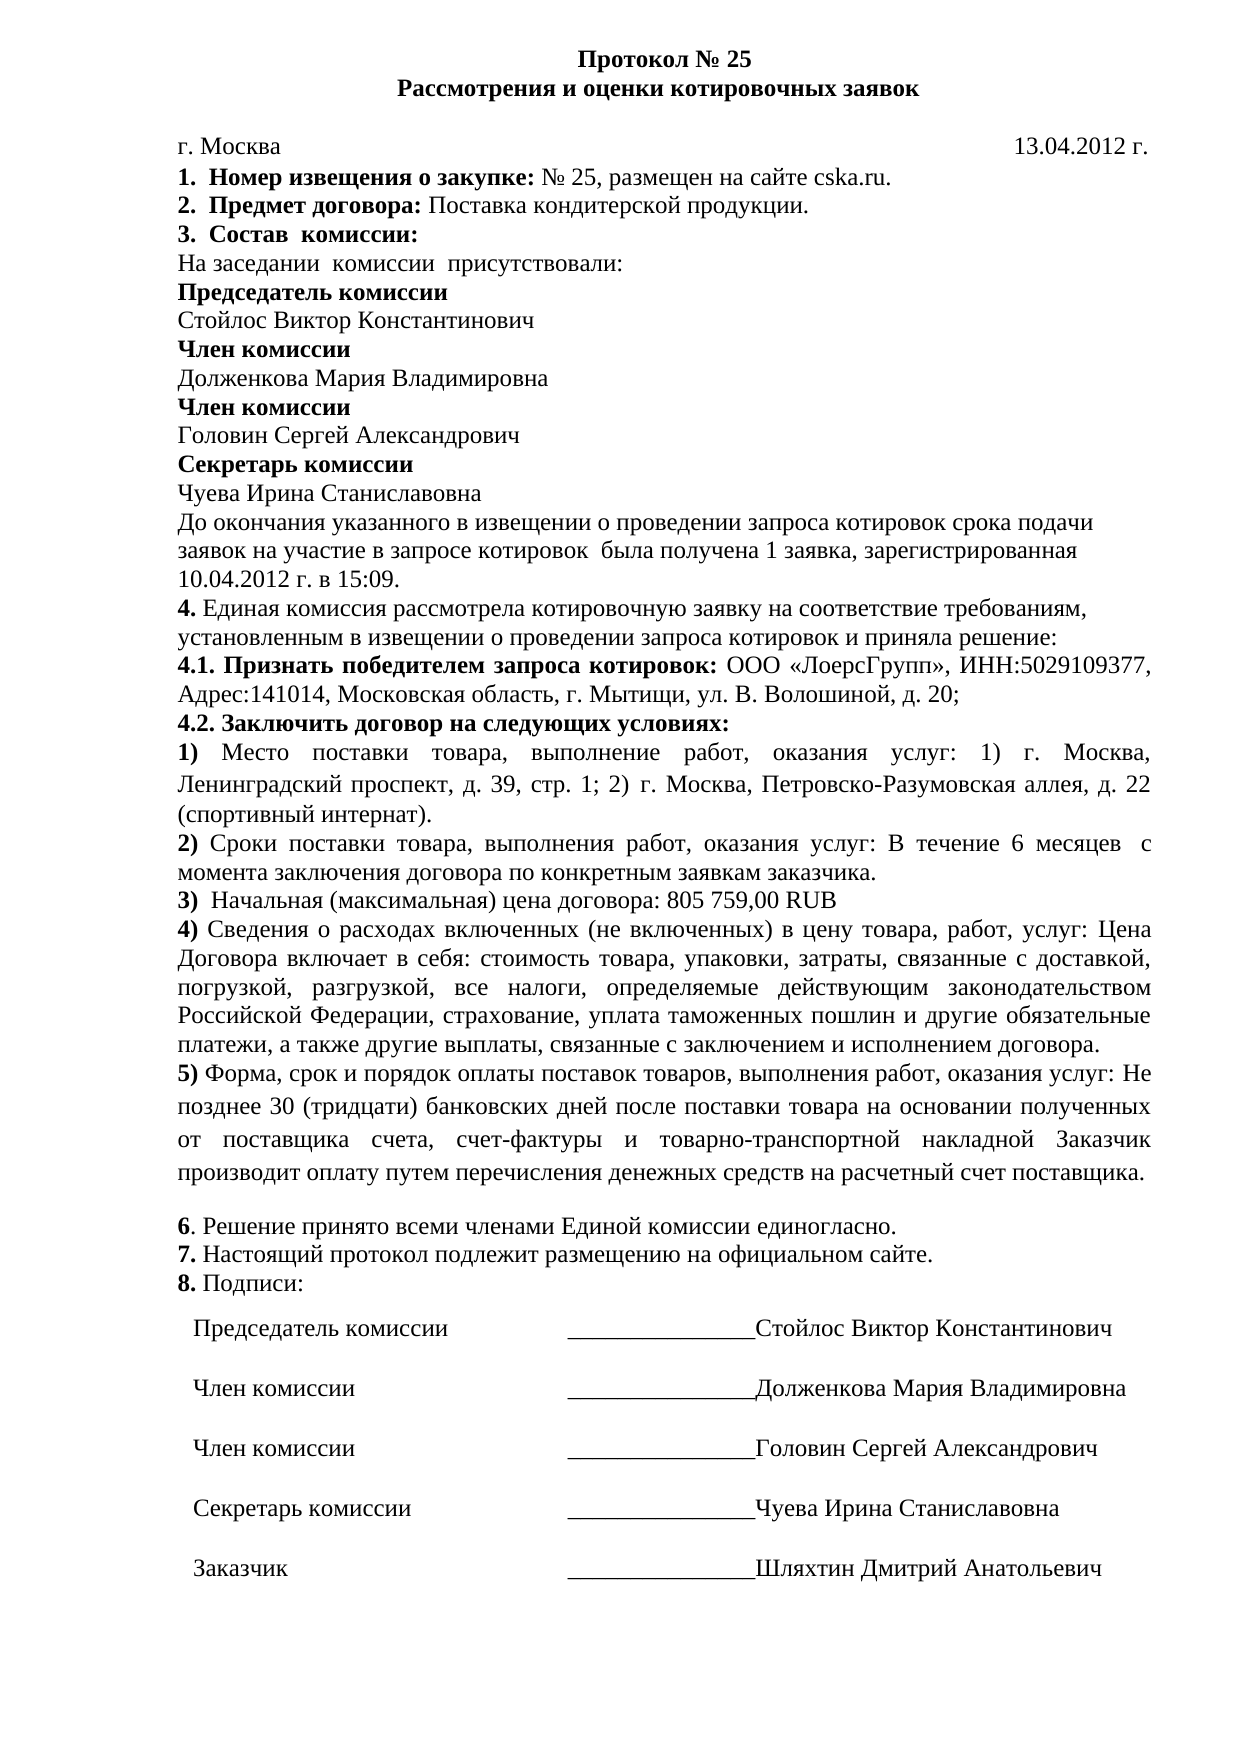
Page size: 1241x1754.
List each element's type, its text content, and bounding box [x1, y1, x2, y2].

table_cell Заказчик [177, 1537, 552, 1597]
table_cell Член комиссии [177, 1417, 552, 1477]
table_header 13.04.2012 г. [600, 130, 1150, 162]
text 4.2. Заключить договор на следующих условиях: [177, 708, 1152, 737]
table_header Председатель комиссии [177, 1297, 552, 1357]
text 3. Состав комиссии: На заседании комиссии присутствовали: Председатель комиссии Стойлос Виктор Константинович Член комиссии Долженкова Мария Владимировна Член комиссии Головин Сергей Александрович Секретарь комиссии Чуева Ирина Станиславовна [177, 219, 1152, 507]
table_header _______________Стойлос Виктор Константинович [552, 1297, 1218, 1357]
text Рассмотрения и оценки котировочных заявок [177, 73, 1152, 130]
table_cell _______________Головин Сергей Александрович [552, 1417, 1218, 1477]
table_cell _______________Шляхтин Дмитрий Анатольевич [552, 1537, 1218, 1597]
text 2. Предмет договора: Поставка кондитерской продукции. [177, 191, 1152, 219]
text 3) Начальная (максимальная) цена договора: 805 759,00 RUB [177, 885, 1152, 914]
text 4. Единая комиссия рассмотрела котировочную заявку на соответствие требованиям, установленным в извещении о проведении запроса котировок и приняла решение: [177, 593, 1152, 651]
text 7. Настоящий протокол подлежит размещению на официальном сайте. 8. Подписи: [177, 1239, 1152, 1297]
text 4) Сведения о расходах включенных (не включенных) в цену товара, работ, услуг: Цена Договора включает в себя: стоимость товара, упаковки, затраты, связанные с доставкой, погрузкой, разгрузкой, все налоги, определяемые действующим законодательством Российской Федерации, страхование, уплата таможенных пошлин и другие обязательные платежи, а также другие выплаты, связанные с заключением и исполнением договора. [177, 914, 1152, 1058]
table_header г. Москва [176, 130, 600, 162]
table_cell _______________Долженкова Мария Владимировна [552, 1357, 1218, 1417]
text До окончания указанного в извещении о проведении запроса котировок срока подачи заявок на участие в запросе котировок была получена 1 заявка, зарегистрированная 10.04.2012 г. в 15:09. [177, 507, 1152, 593]
text Протокол № 25 [177, 44, 1152, 73]
table_cell _______________Чуева Ирина Станиславовна [552, 1477, 1218, 1537]
list 5) Форма, срок и порядок оплаты поставок товаров, выполнения работ, оказания услуг: Не позднее 30 (тридцати) банковских дней после поставки товара на основании полученных от поставщика счета, счет-фактуры и товарно-транспортной накладной Заказчик производит оплату путем перечисления денежных средств на расчетный счет поставщика. [177, 1058, 1152, 1186]
text 2) Сроки поставки товара, выполнения работ, оказания услуг: В течение 6 месяцев с момента заключения договора по конкретным заявкам заказчика. [177, 828, 1152, 885]
text 6. Решение принято всеми членами Единой комиссии единогласно. [177, 1211, 1152, 1239]
text 1) Место поставки товара, выполнение работ, оказания услуг: 1) г. Москва, Ленинградский проспект, д. 39, стр. 1; 2) г. Москва, Петровско-Разумовская аллея, д. 22 (спортивный интернат). [177, 737, 1152, 828]
text 1. Номер извещения о закупке: № 25, размещен на сайте cska.ru. [177, 162, 1152, 191]
text 4.1. Признать победителем запроса котировок: ООО «ЛоерсГрупп», ИНН:5029109377, Адрес:141014, Московская область, г. Мытищи, ул. В. Волошиной, д. 20; [177, 651, 1152, 708]
table_cell Секретарь комиссии [177, 1477, 552, 1537]
table_cell Член комиссии [177, 1357, 552, 1417]
